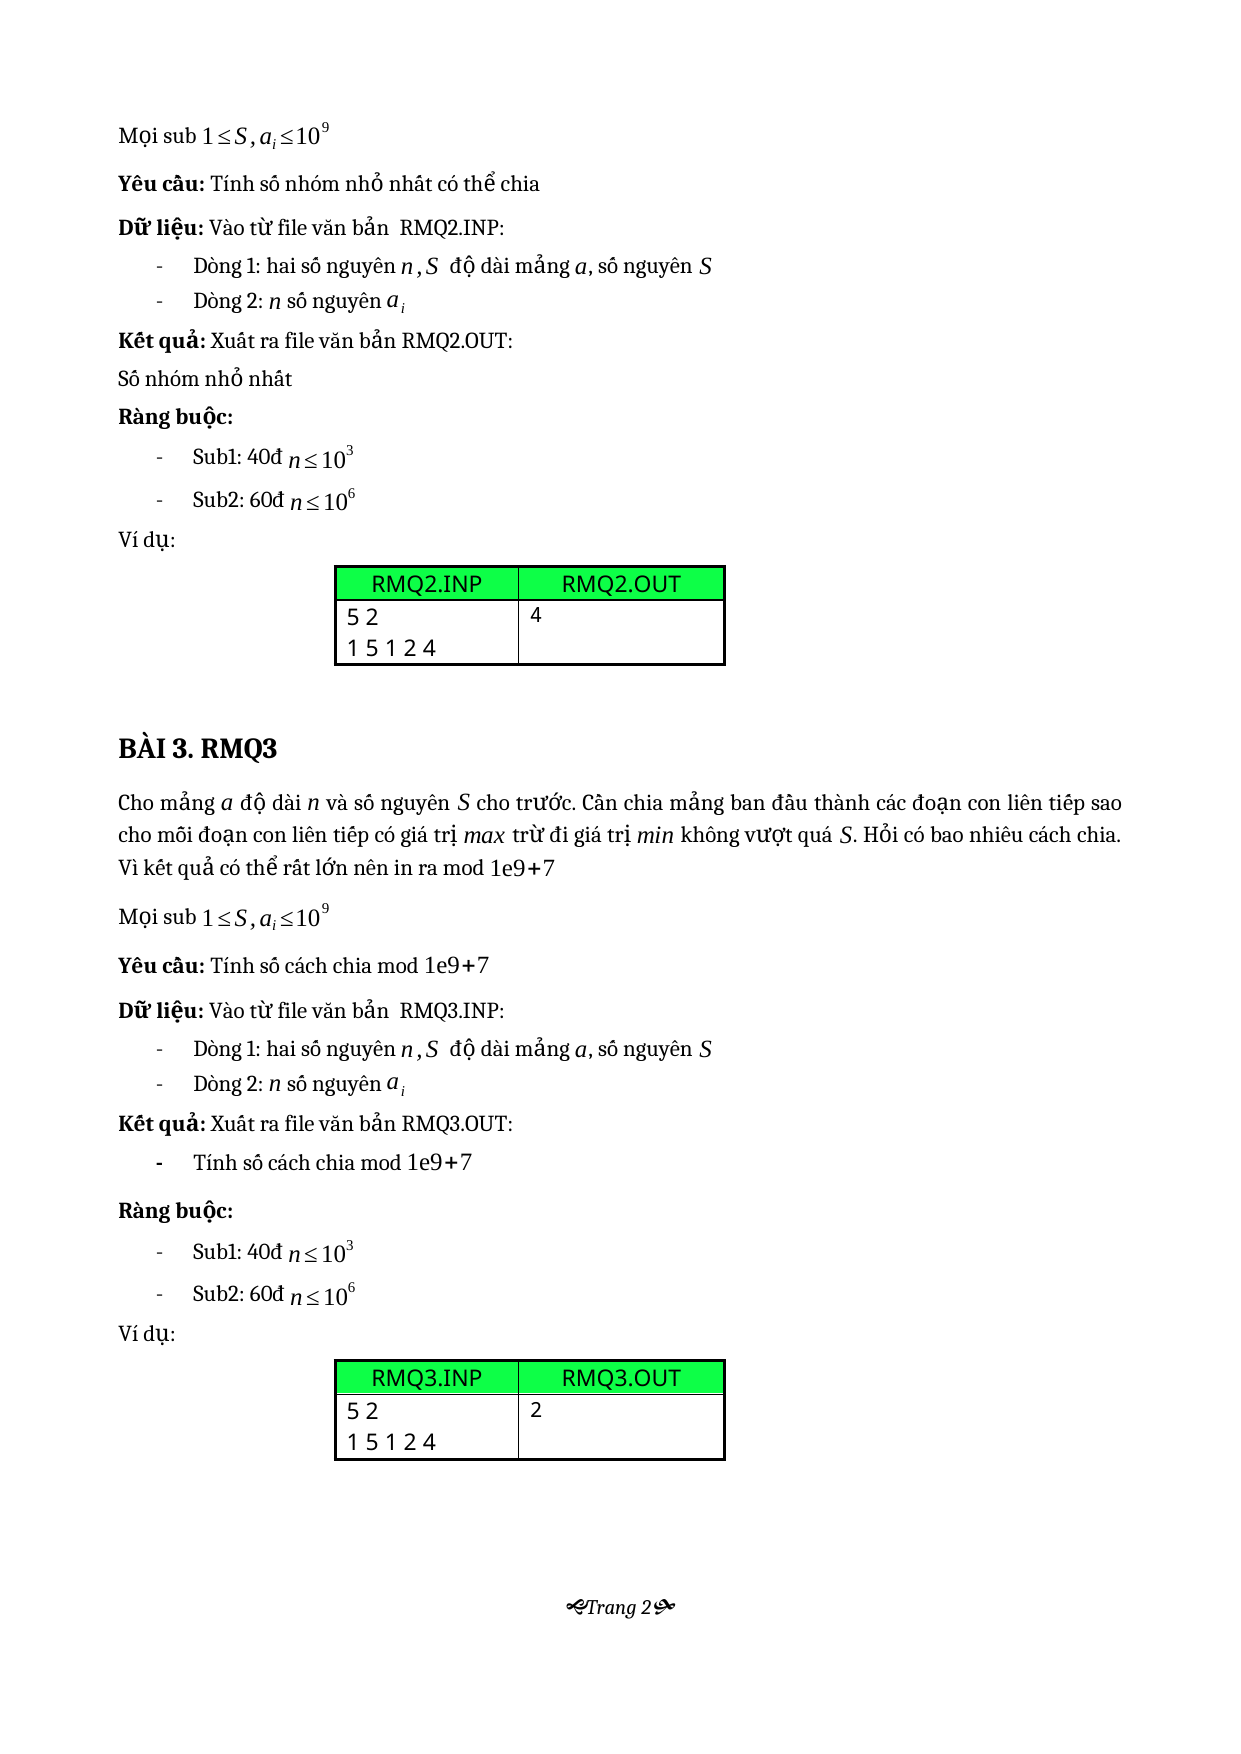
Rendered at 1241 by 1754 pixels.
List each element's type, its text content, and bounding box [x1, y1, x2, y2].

table_cell 4 [519, 601, 723, 663]
text Ví dụ: [118, 527, 1122, 553]
list Sub1: 40đ [156, 1236, 1122, 1267]
text Số nhóm nhỏ nhất [118, 366, 1122, 392]
table_header RMQ3.INP [337, 1362, 518, 1393]
text Ví dụ: [118, 1321, 1122, 1348]
list Sub1: 40đ [156, 442, 1122, 473]
table_cell 5 2 1 5 1 2 4 [337, 601, 518, 663]
table_cell 5 2 1 5 1 2 4 [337, 1395, 518, 1457]
text Yêu cầu: Tính số nhóm nhỏ nhất có thể chia [118, 171, 1122, 197]
list Dòng 2: số nguyên [156, 285, 1122, 317]
text Ràng buộc: [118, 1198, 1122, 1224]
list Dòng 2: số nguyên [156, 1068, 1122, 1099]
table_header RMQ2.INP [337, 568, 518, 599]
list Dòng 1: hai số nguyên độ dài mảng , số nguyên [156, 253, 1122, 280]
text Mọi sub [118, 118, 1122, 153]
text Ràng buộc: [118, 404, 1122, 430]
text Yêu cầu: Tính số cách chia mod [118, 952, 1122, 980]
text Mọi sub [118, 899, 1122, 934]
text Kết quả: Xuất ra file văn bản RMQ3.OUT: [118, 1111, 1122, 1137]
table_header RMQ2.OUT [519, 568, 723, 599]
list Sub2: 60đ [156, 484, 1122, 515]
table_cell 2 [519, 1395, 723, 1457]
text Dữ liệu: Vào từ file văn bản RMQ3.INP: [118, 997, 1122, 1024]
text Cho mảng độ dài và số nguyên cho trước. Cần chia mảng ban đầu thành các đoạn con liên tiếp sao cho mỗi đoạn con liên tiếp có giá trị trừ đi giá trị không vượt quá . Hỏi có bao nhiêu cách chia. Vì kết quả có thể rất lớn nên in ra mod [118, 789, 1122, 882]
list Tính số cách chia mod [156, 1149, 1122, 1176]
text Dữ liệu: Vào từ file văn bản RMQ2.INP: [118, 215, 1122, 241]
table_header RMQ3.OUT [519, 1362, 723, 1393]
list Dòng 1: hai số nguyên độ dài mảng , số nguyên [156, 1035, 1122, 1063]
subtitle BÀI 3. RMQ3 [118, 732, 1122, 766]
text Kết quả: Xuất ra file văn bản RMQ2.OUT: [118, 328, 1122, 354]
list Sub2: 60đ [156, 1279, 1122, 1310]
